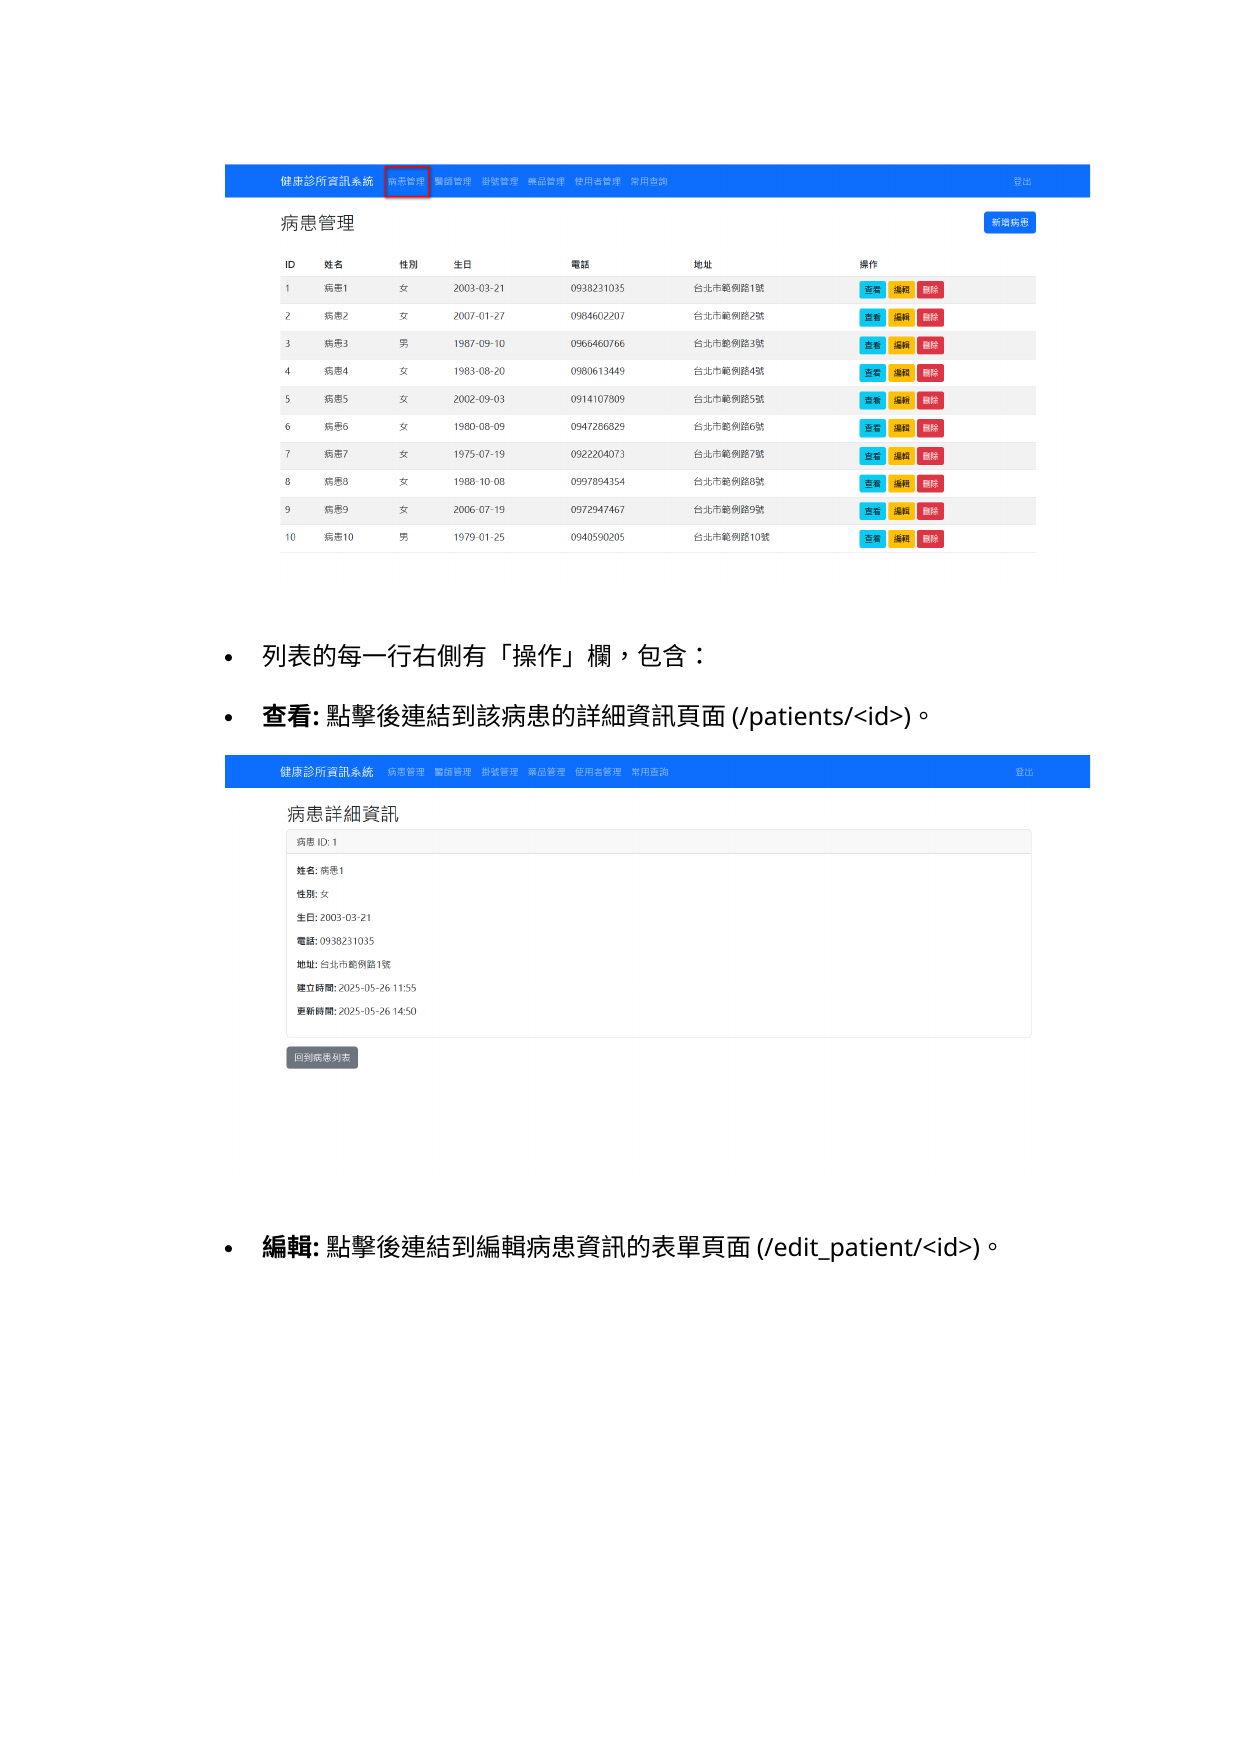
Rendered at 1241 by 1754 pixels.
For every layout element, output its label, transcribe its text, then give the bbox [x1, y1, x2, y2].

list 查看: 點擊後連結到該病患的詳細資訊頁面 (/patients/<id>)。 [225, 696, 1053, 733]
list 編輯: 點擊後連結到編輯病患資訊的表單頁面 (/edit_patient/<id>)。 [225, 1227, 1053, 1265]
list 列表的每一行右側有「操作」欄，包含： [225, 636, 1053, 674]
picture [225, 755, 1091, 1183]
picture [225, 164, 1091, 587]
